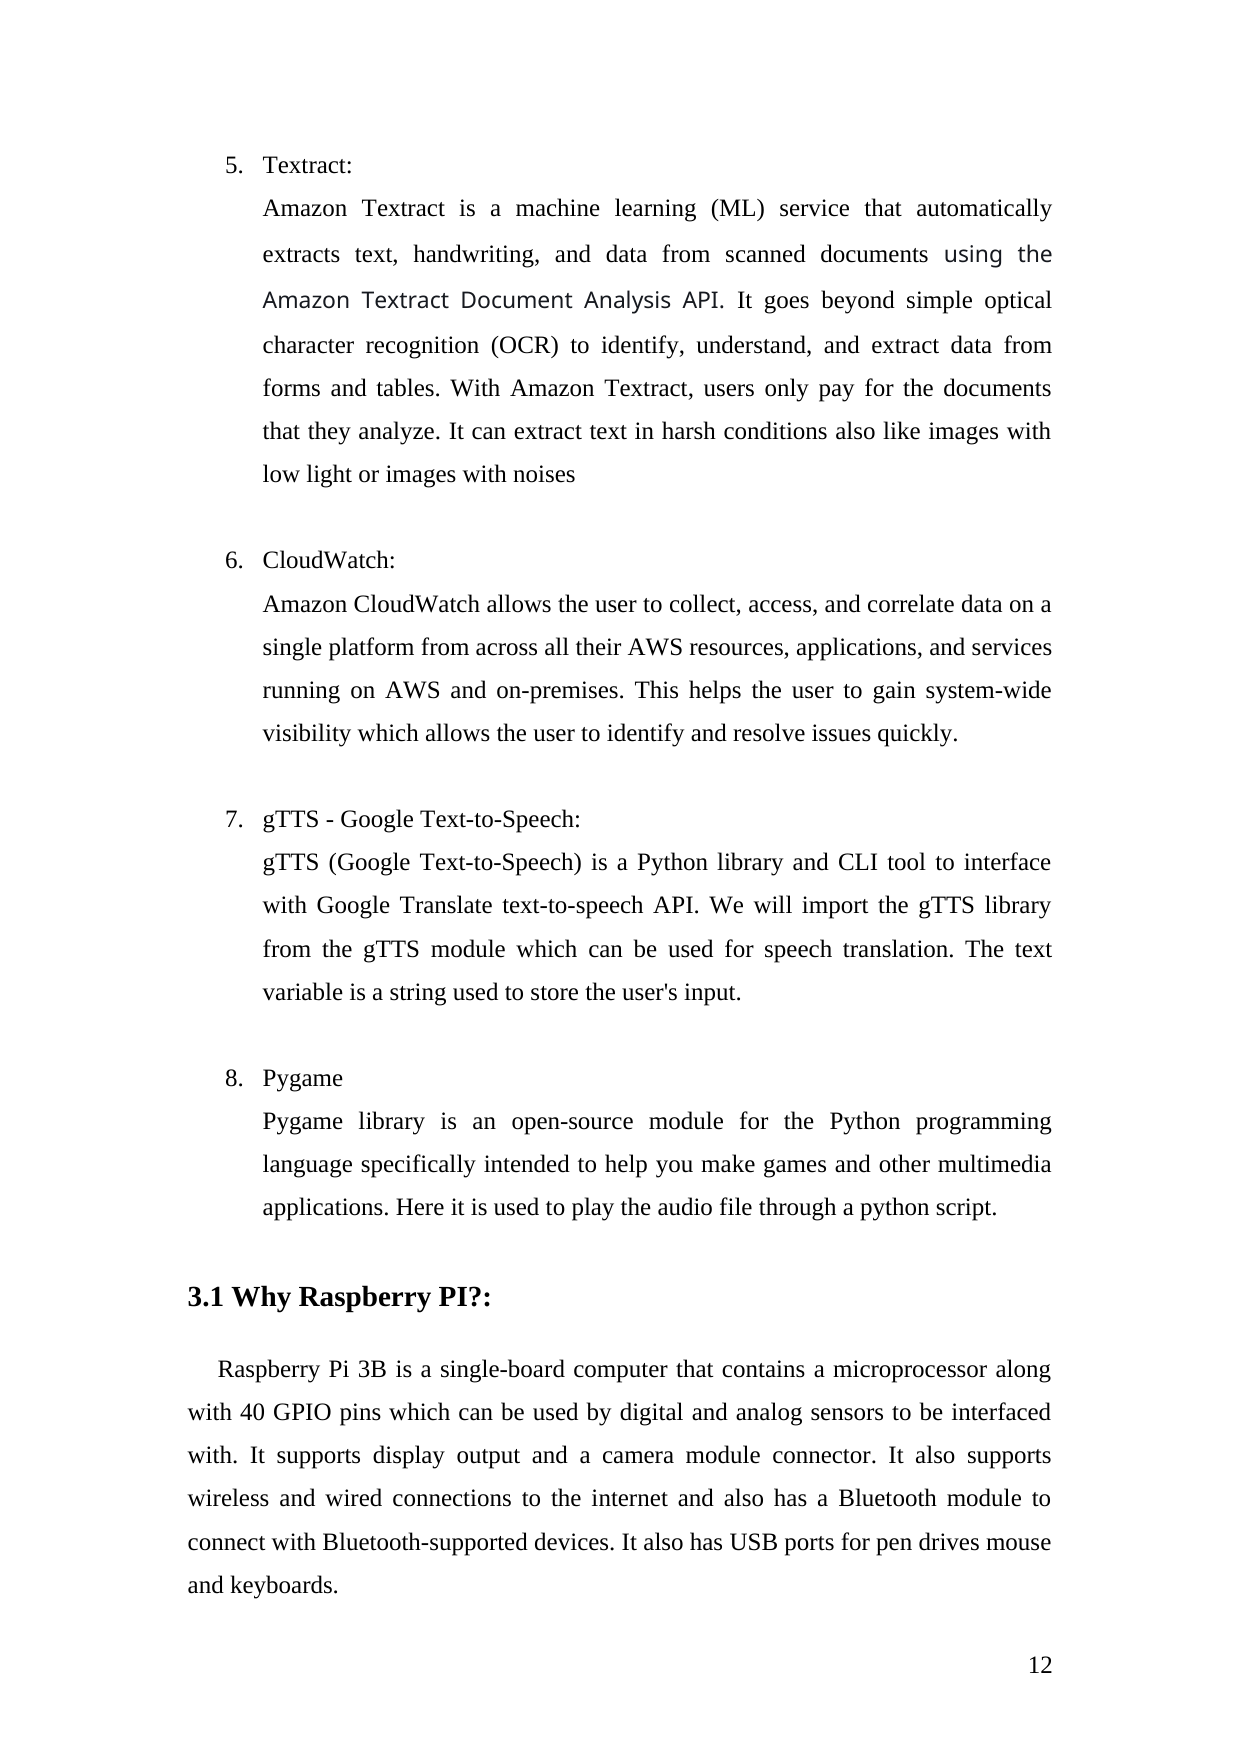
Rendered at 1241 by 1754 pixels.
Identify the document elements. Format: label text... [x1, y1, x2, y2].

list gTTS - Google Text-to-Speech: [225, 804, 1053, 833]
text Amazon CloudWatch allows the user to collect, access, and correlate data on a single platform from across all their AWS resources, applications, and services running on AWS and on-premises. This helps the user to gain system-wide visibility which allows the user to identify and resolve issues quickly. [262, 589, 1053, 747]
list Pygame [225, 1063, 1053, 1092]
text Pygame library is an open-source module for the Python programming language specifically intended to help you make games and other multimedia applications. Here it is used to play the audio file through a python script. [262, 1106, 1053, 1221]
list CloudWatch: [225, 546, 1053, 574]
list Textract: [225, 150, 1053, 179]
text 3.1 Why Raspberry PI?: [187, 1279, 1053, 1312]
text Amazon Textract is a machine learning (ML) service that automatically extracts text, handwriting, and data from scanned documents using the Amazon Textract Document Analysis API. It goes beyond simple optical character recognition (OCR) to identify, understand, and extract data from forms and tables. With Amazon Textract, users only pay for the documents that they analyze. It can extract text in harsh conditions also like images with low light or images with noises [262, 193, 1053, 488]
text Raspberry Pi 3B is a single-board computer that contains a microprocessor along with 40 GPIO pins which can be used by digital and analog sensors to be interfaced with. It supports display output and a camera module connector. It also supports wireless and wired connections to the internet and also has a Bluetooth module to connect with Bluetooth-supported devices. It also has USB ports for pen drives mouse and keyboards. [187, 1354, 1053, 1598]
text gTTS (Google Text-to-Speech) is a Python library and CLI tool to interface with Google Translate text-to-speech API. We will import the gTTS library from the gTTS module which can be used for speech translation. The text variable is a string used to store the user's input. [262, 847, 1053, 1006]
